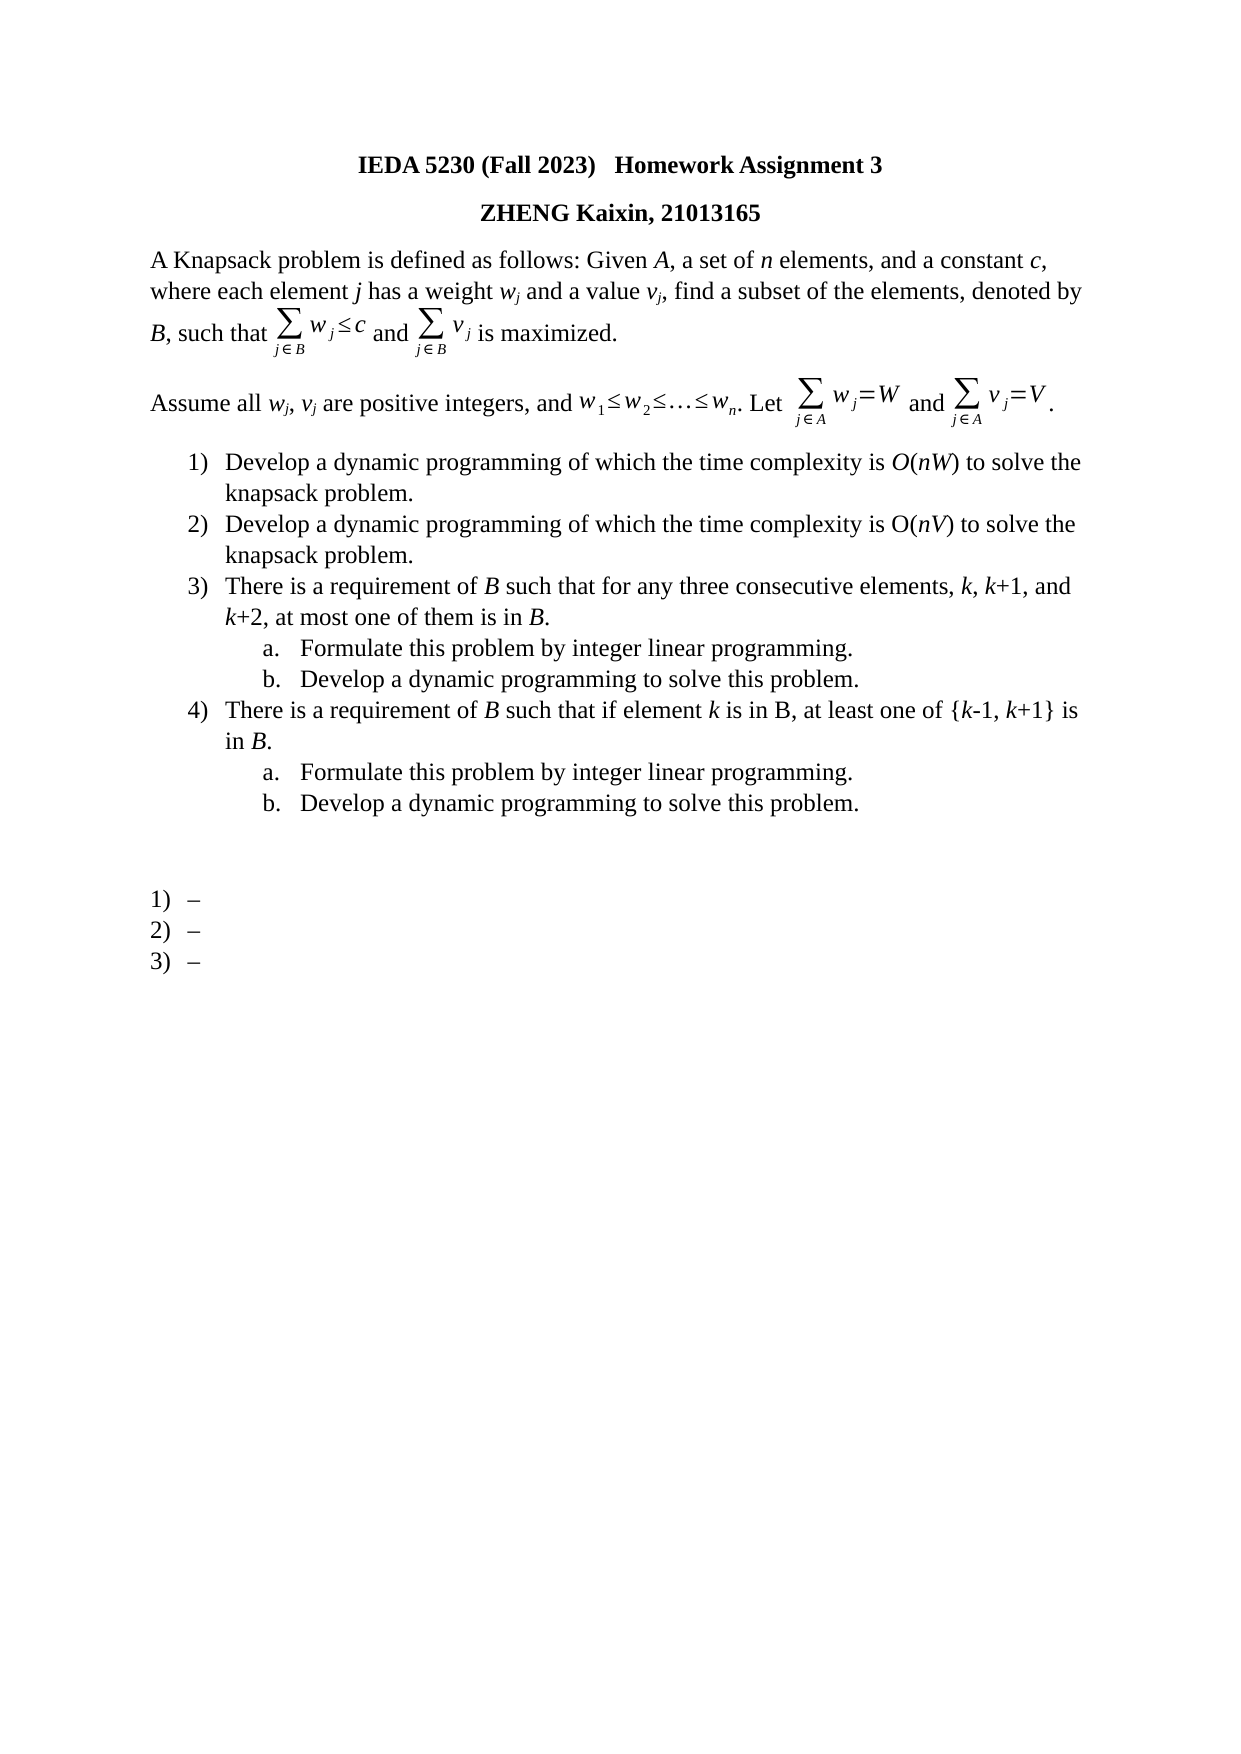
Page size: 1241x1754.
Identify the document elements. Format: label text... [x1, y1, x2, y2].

list There is a requirement of B such that for any three consecutive elements, k, k+1, and k+2, at most one of them is in B. [187, 571, 1090, 631]
text ZHENG Kaixin, 21013165 [150, 198, 1090, 226]
text IEDA 5230 (Fall 2023) Homework Assignment 3 [150, 150, 1090, 179]
list Develop a dynamic programming of which the time complexity is O(nV) to solve the knapsack problem. [187, 509, 1090, 569]
text A Knapsack problem is defined as follows: Given A, a set of n elements, and a constant c, where each element j has a weight wj and a value vj, find a subset of the elements, denoted by B, such that and is maximized. [150, 245, 1090, 358]
list There is a requirement of B such that if element k is in B, at least one of {k-1, k+1} is in B. [187, 695, 1090, 755]
list – [150, 884, 1090, 913]
list Develop a dynamic programming of which the time complexity is O(nW) to solve the knapsack problem. [187, 447, 1090, 507]
text Assume all wj, vj are positive integers, and . Let and . [150, 377, 1090, 428]
list Formulate this problem by integer linear programming. [262, 633, 1090, 662]
list – [150, 946, 1090, 975]
list Develop a dynamic programming to solve this problem. [262, 788, 1090, 817]
list Develop a dynamic programming to solve this problem. [262, 664, 1090, 693]
list – [150, 915, 1090, 944]
list Formulate this problem by integer linear programming. [262, 757, 1090, 786]
